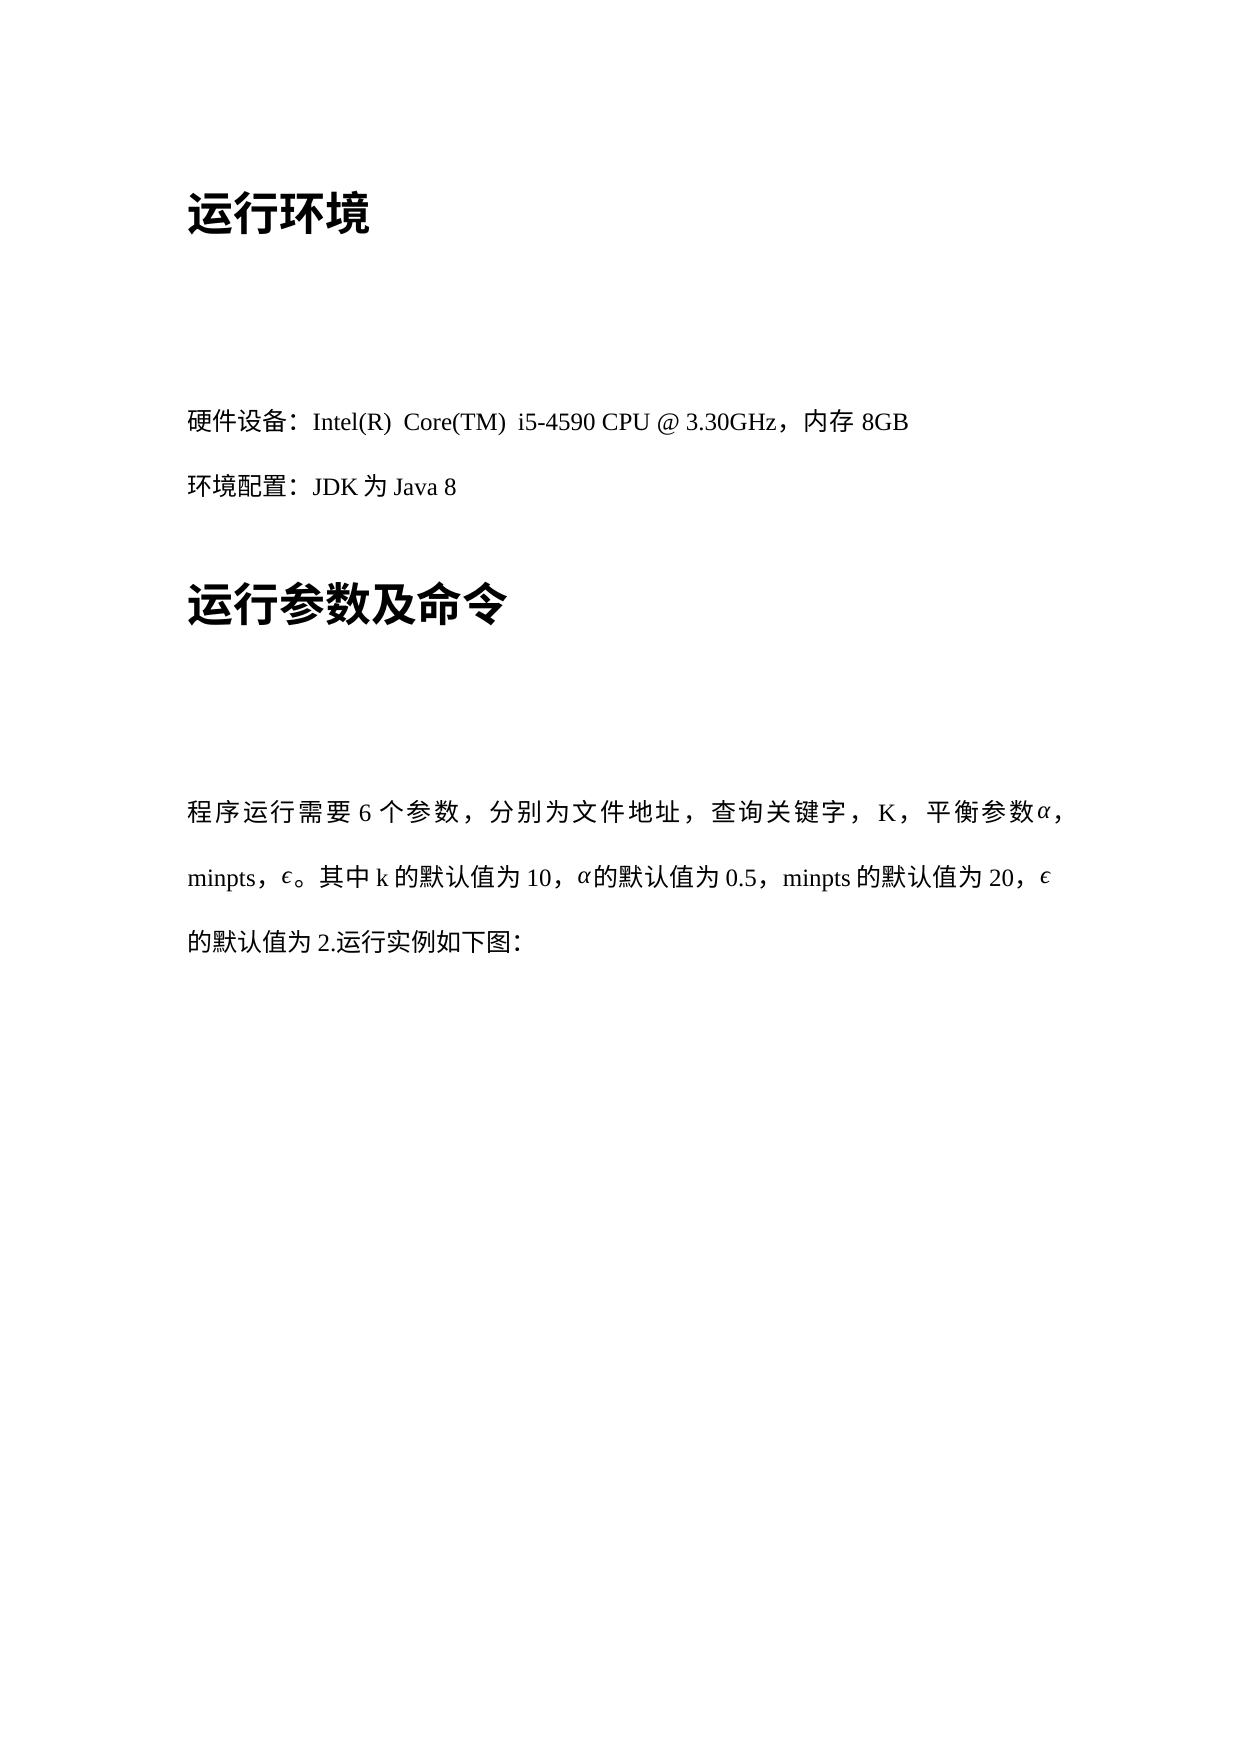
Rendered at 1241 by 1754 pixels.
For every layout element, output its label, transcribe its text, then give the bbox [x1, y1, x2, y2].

text 程序运行需要6个参数，分别为文件地址，查询关键字，K，平衡参数，minpts，。其中k的默认值为10，的默认值为0.5，minpts的默认值为20，的默认值为2.运行实例如下图： [187, 778, 1053, 973]
text 环境配置：JDK为Java 8 [187, 452, 1053, 517]
text 硬件设备：Intel(R) Core(TM) i5-4590 CPU @ 3.30GHz，内存 8GB [187, 387, 1053, 452]
subtitle 运行参数及命令 [187, 553, 1053, 650]
subtitle 运行环境 [187, 162, 1053, 259]
